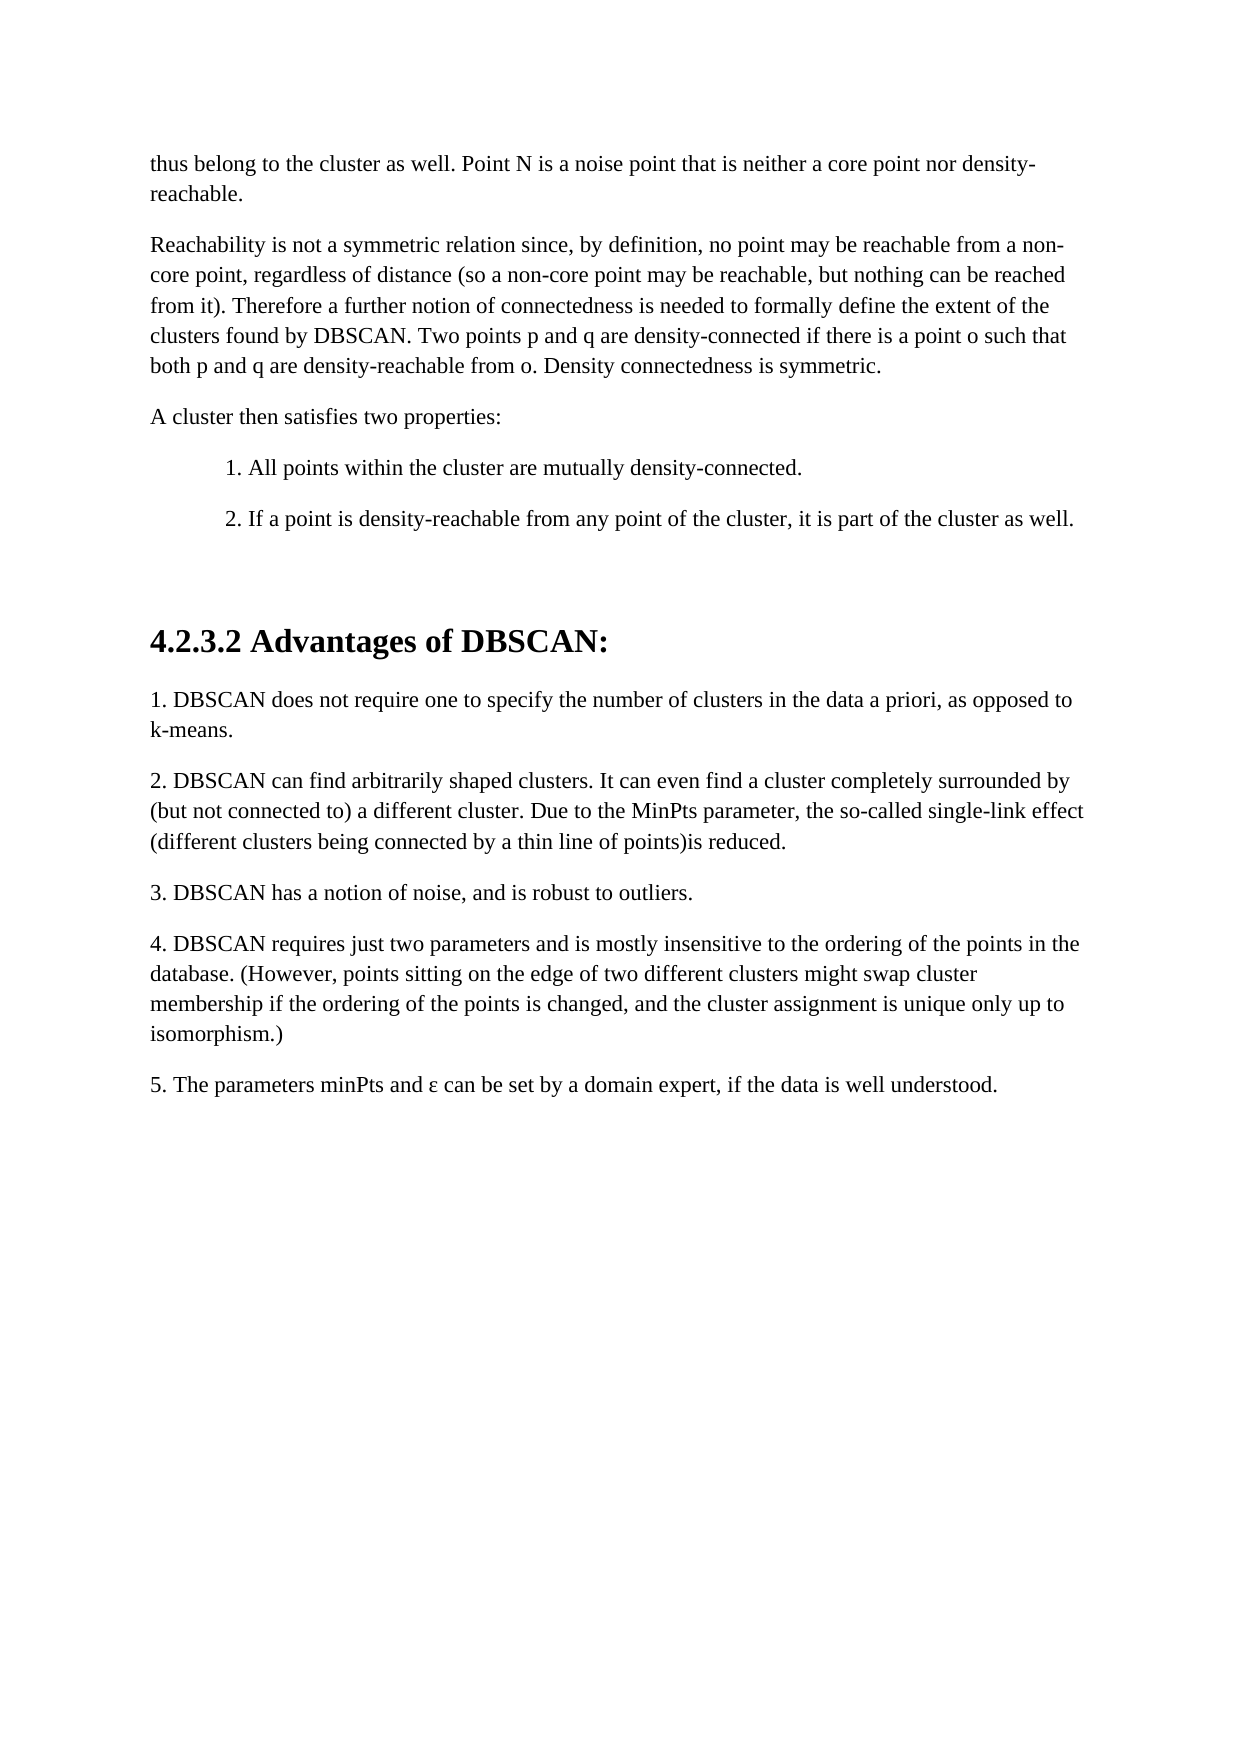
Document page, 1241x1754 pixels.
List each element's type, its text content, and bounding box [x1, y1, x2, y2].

text 1. DBSCAN does not require one to specify the number of clusters in the data a priori, as opposed to k-means. [150, 686, 1090, 743]
text 1. All points within the cluster are mutually density-connected. [150, 454, 1090, 481]
text 5. The parameters minPts and ε can be set by a domain expert, if the data is well understood. [150, 1071, 1090, 1098]
text 2. If a point is density-reachable from any point of the cluster, it is part of the cluster as well. [150, 505, 1090, 532]
text 3. DBSCAN has a notion of noise, and is robust to outliers. [150, 879, 1090, 905]
text 4. DBSCAN requires just two parameters and is mostly insensitive to the ordering of the points in the database. (However, points sitting on the edge of two different clusters might swap cluster membership if the ordering of the points is changed, and the cluster assignment is unique only up to isomorphism.) [150, 930, 1090, 1047]
text A cluster then satisfies two properties: [150, 403, 1090, 429]
text Reachability is not a symmetric relation since, by definition, no point may be reachable from a non-core point, regardless of distance (so a non-core point may be reachable, but nothing can be reached from it). Therefore a further notion of connectedness is needed to formally define the extent of the clusters found by DBSCAN. Two points p and q are density-connected if there is a point o such that both p and q are density-reachable from o. Density connectedness is symmetric. [150, 231, 1090, 378]
text 2. DBSCAN can find arbitrarily shaped clusters. It can even find a cluster completely surrounded by (but not connected to) a different cluster. Due to the MinPts parameter, the so-called single-link effect (different clusters being connected by a thin line of points)is reduced. [150, 767, 1090, 854]
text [150, 150, 1090, 207]
text 4.2.3.2 Advantages of DBSCAN: [150, 621, 1090, 659]
